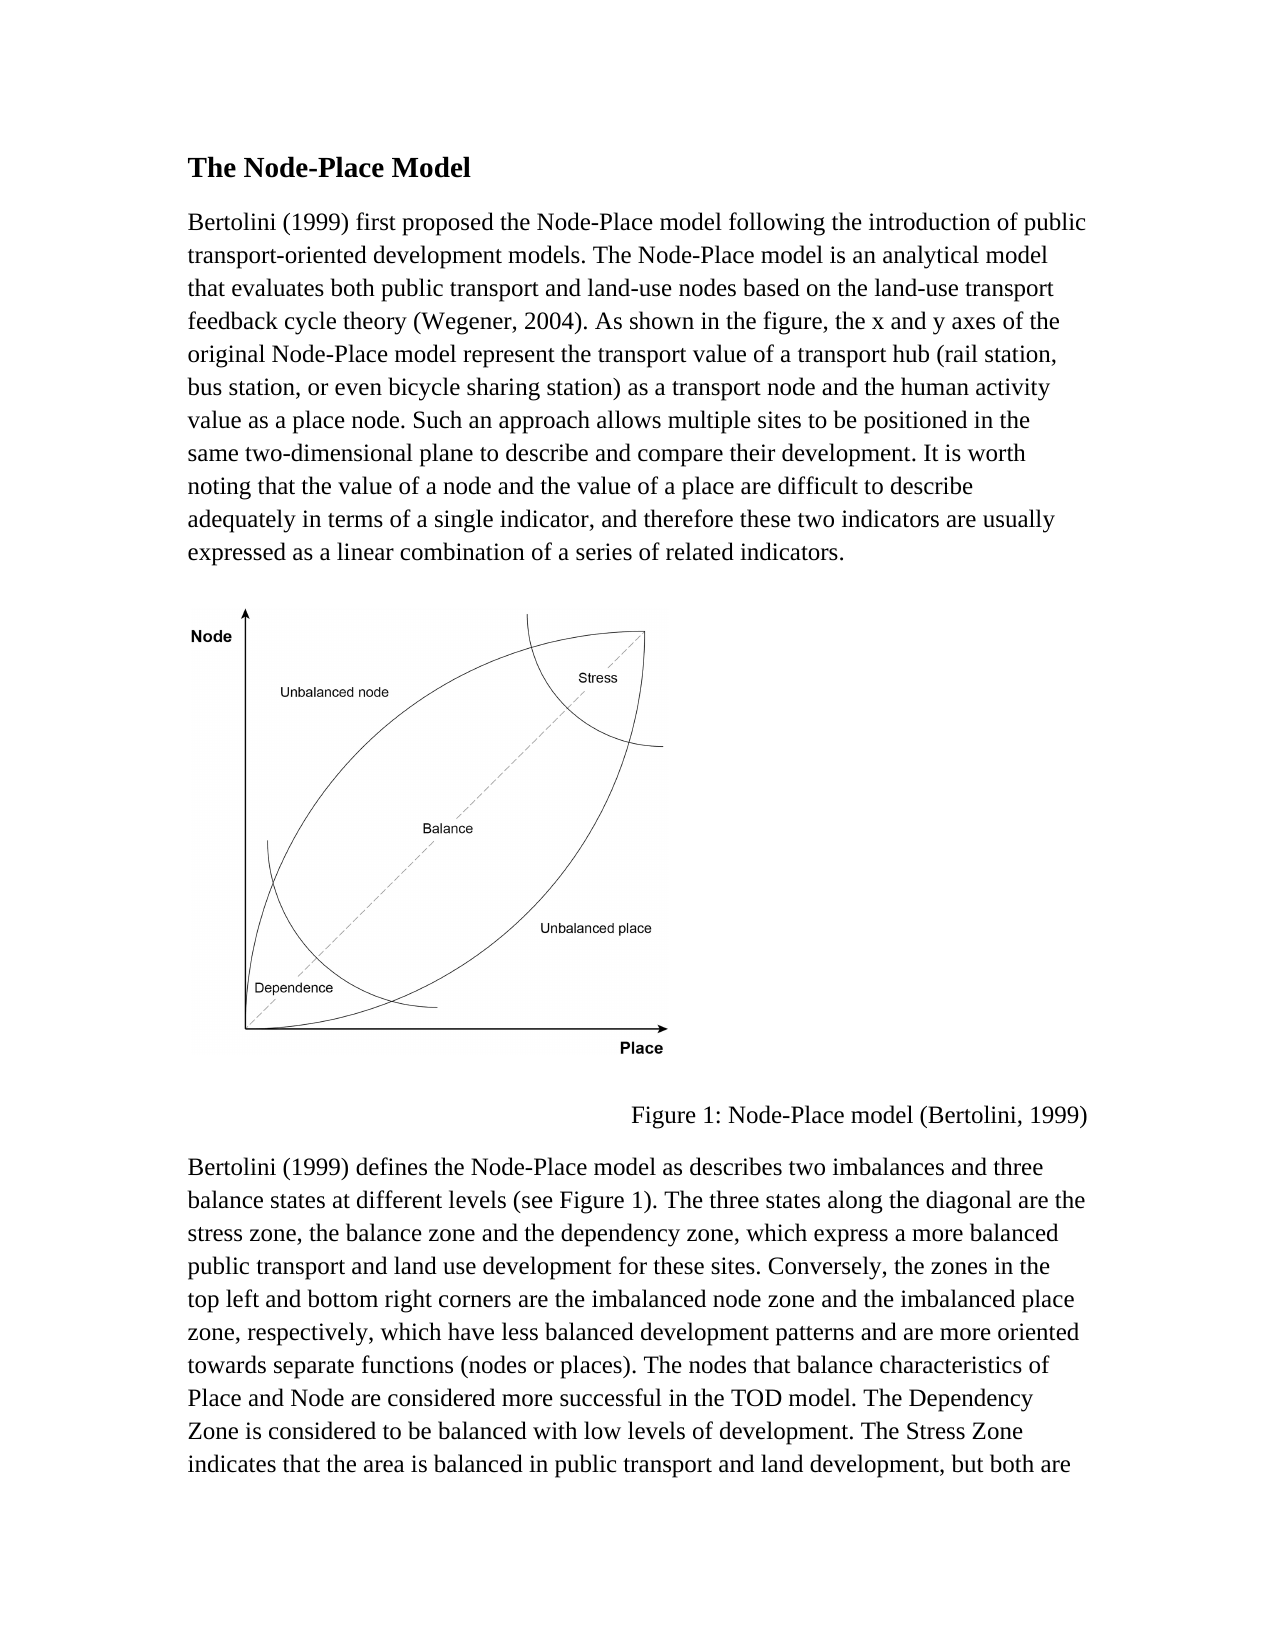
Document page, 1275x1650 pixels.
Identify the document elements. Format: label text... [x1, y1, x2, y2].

text Bertolini (1999) first proposed the Node-Place model following the introduction of public transport-oriented development models. The Node-Place model is an analytical model that evaluates both public transport and land-use nodes based on the land-use transport feedback cycle theory (Wegener, 2004). As shown in the figure, the x and y axes of the original Node-Place model represent the transport value of a transport hub (rail station, bus station, or even bicycle sharing station) as a transport node and the human activity value as a place node. Such an approach allows multiple sites to be positioned in the same two-dimensional plane to describe and compare their development. It is worth noting that the value of a node and the value of a place are difficult to describe adequately in terms of a single indicator, and therefore these two indicators are usually expressed as a linear combination of a series of related indicators. [187, 207, 1087, 566]
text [187, 1152, 1087, 1478]
subtitle The Node-Place Model [187, 150, 1087, 183]
picture [190, 608, 669, 1055]
